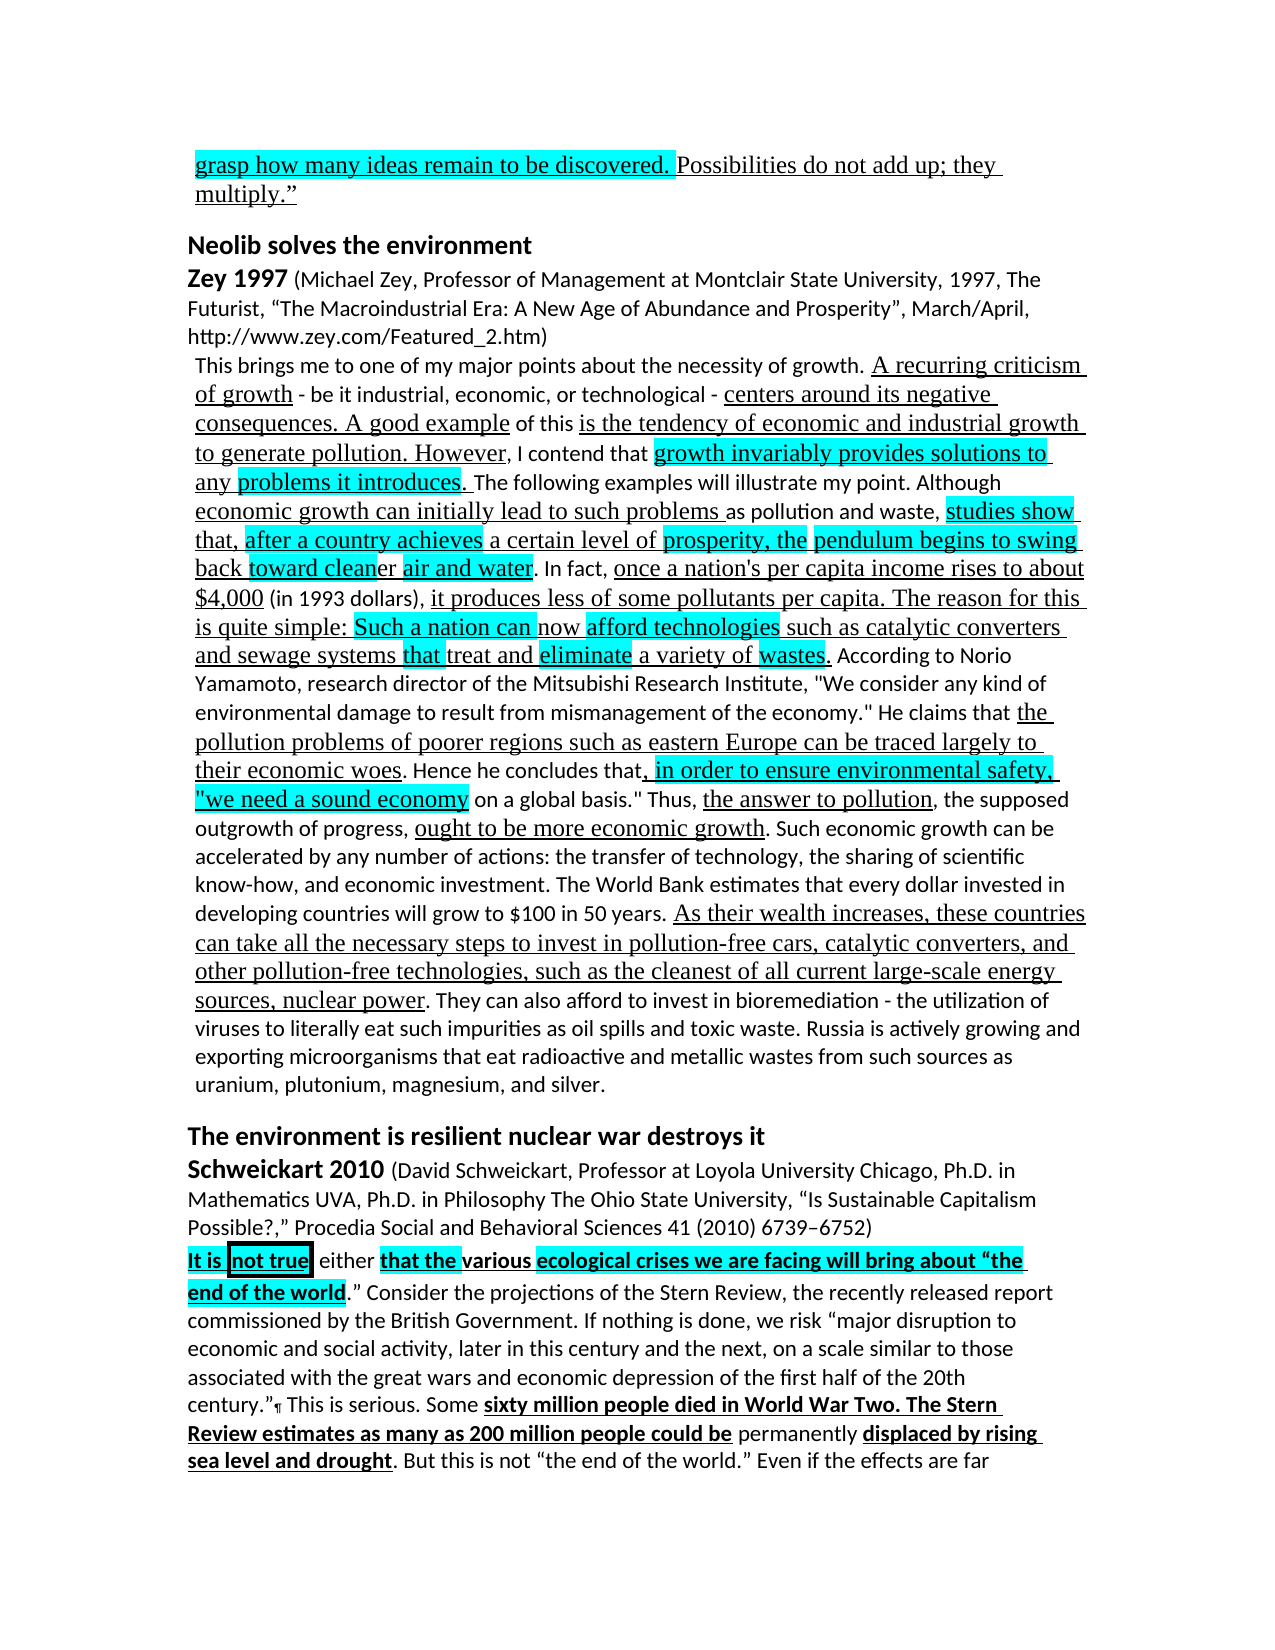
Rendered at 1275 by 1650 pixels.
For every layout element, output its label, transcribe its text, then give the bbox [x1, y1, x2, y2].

subtitle Neolib solves the environment [187, 228, 1087, 261]
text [187, 1241, 1057, 1475]
text Schweickart 2010 (David Schweickart, Professor at Loyola University Chicago, Ph.D. in Mathematics UVA, Ph.D. in Philosophy The Ohio State University, “Is Sustainable Capitalism Possible?,” Procedia Social and Behavioral Sciences 41 (2010) 6739–6752) [187, 1152, 1087, 1241]
text Zey 1997 (Michael Zey, Professor of Management at Montclair State University, 1997, The Futurist, “The Macroindustrial Era: A New Age of Abundance and Prosperity”, March/April, http://www.zey.com/Featured_2.htm) [187, 261, 1087, 350]
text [195, 150, 1087, 207]
text This brings me to one of my major points about the necessity of growth. A recurring criticism of growth - be it industrial, economic, or technological - centers around its negative consequences. A good example of this is the tendency of economic and industrial growth to generate pollution. However, I contend that growth invariably provides solutions to any problems it introduces. The following examples will illustrate my point. Although economic growth can initially lead to such problems as pollution and waste, studies show that, after a country achieves a certain level of prosperity, the pendulum begins to swing back toward cleaner air and water. In fact, once a nation's per capita income rises to about $4,000 (in 1993 dollars), it produces less of some pollutants per capita. The reason for this is quite simple: Such a nation can now afford technologies such as catalytic converters and sewage systems that treat and eliminate a variety of wastes. According to Norio Yamamoto, research director of the Mitsubishi Research Institute, "We consider any kind of environmental damage to result from mismanagement of the economy." He claims that the pollution problems of poorer regions such as eastern Europe can be traced largely to their economic woes. Hence he concludes that, in order to ensure environmental safety, "we need a sound economy on a global basis." Thus, the answer to pollution, the supposed outgrowth of progress, ought to be more economic growth. Such economic growth can be accelerated by any number of actions: the transfer of technology, the sharing of scientific know-how, and economic investment. The World Bank estimates that every dollar invested in developing countries will grow to $100 in 50 years. As their wealth increases, these countries can take all the necessary steps to invest in pollution-free cars, catalytic converters, and other pollution-free technologies, such as the cleanest of all current large-scale energy sources, nuclear power. They can also afford to invest in bioremediation - the utilization of viruses to literally eat such impurities as oil spills and toxic waste. Russia is actively growing and exporting microorganisms that eat radioactive and metallic wastes from such sources as uranium, plutonium, magnesium, and silver. [195, 350, 1087, 1098]
subtitle The environment is resilient nuclear war destroys it [187, 1119, 1087, 1152]
